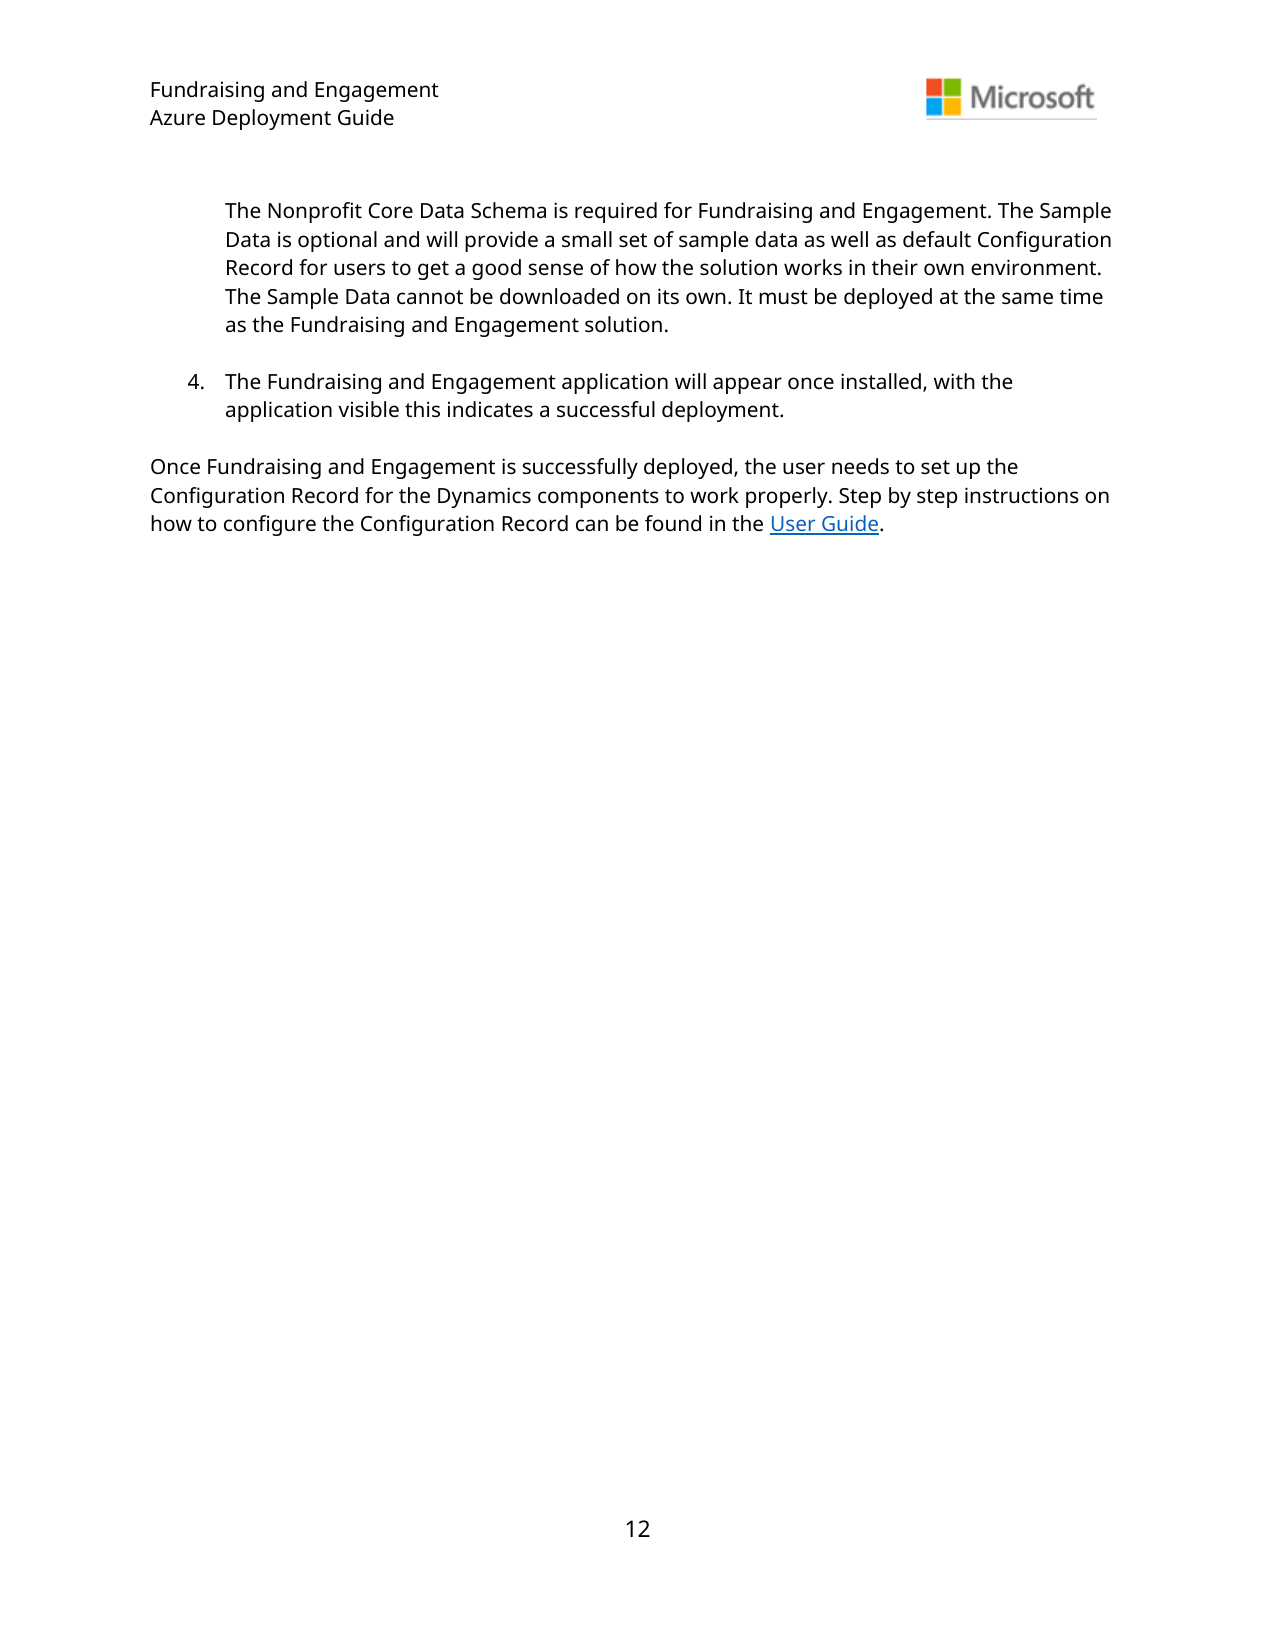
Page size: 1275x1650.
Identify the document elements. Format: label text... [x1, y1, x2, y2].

picture [925, 75, 1096, 118]
list The Nonprofit Core Data Schema is required for Fundraising and Engagement. The Sample Data is optional and will provide a small set of sample data as well as default Configuration Record for users to get a good sense of how the solution works in their own environment. The Sample Data cannot be downloaded on its own. It must be deployed at the same time as the Fundraising and Engagement solution. [225, 196, 1125, 339]
list The Fundraising and Engagement application will appear once installed, with the application visible this indicates a successful deployment. [187, 367, 1125, 424]
text Once Fundraising and Engagement is successfully deployed, the user needs to set up the Configuration Record for the Dynamics components to work properly. Step by step instructions on how to configure the Configuration Record can be found in the User Guide. [150, 452, 1125, 538]
